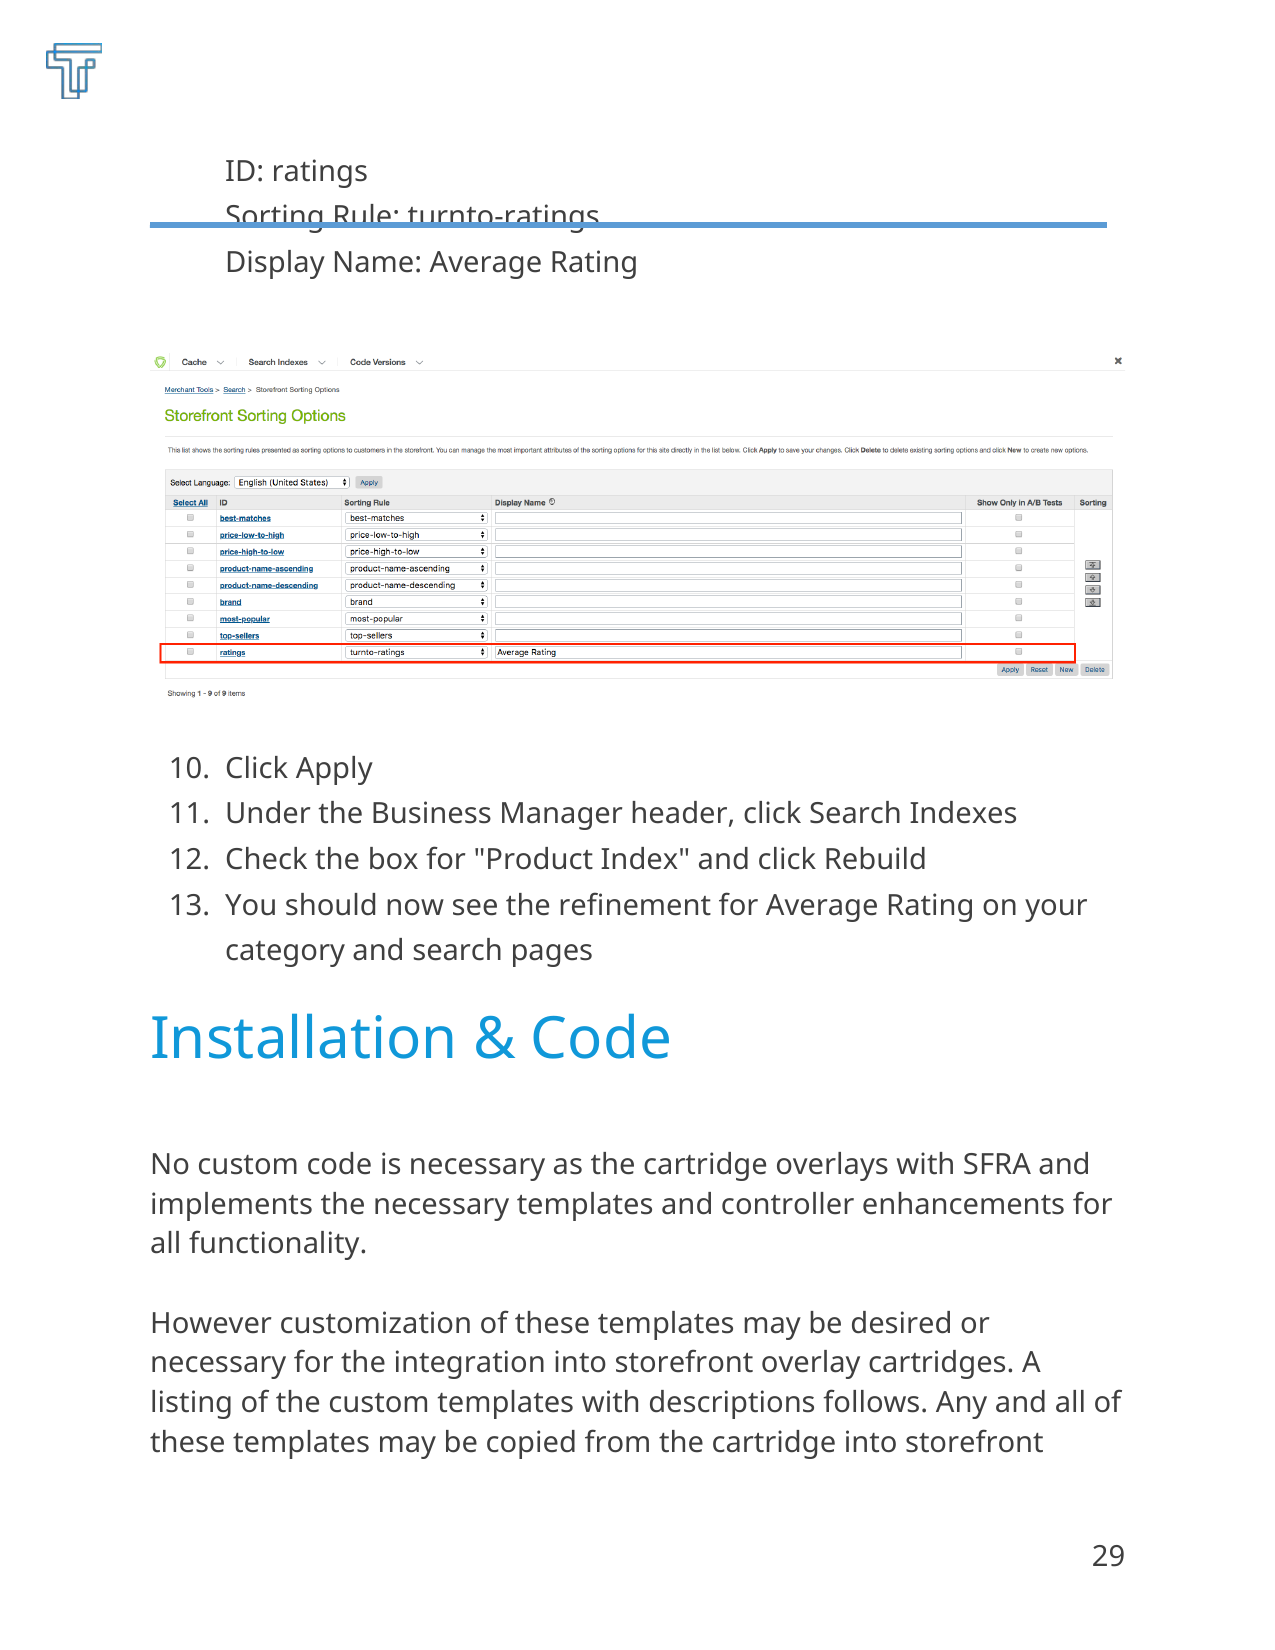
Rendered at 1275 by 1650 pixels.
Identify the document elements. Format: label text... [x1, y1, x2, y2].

picture [46, 43, 102, 99]
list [187, 150, 1125, 281]
list Check the box for "Product Index" and click Rebuild [169, 838, 1125, 878]
list You should now see the refinement for Average Rating on your category and search pages [169, 884, 1125, 969]
list Under the Business Manager header, click Search Indexes [150, 793, 1125, 832]
text No custom code is necessary as the cartridge overlays with SFRA and implements the necessary templates and controller enhancements for all functionality. [150, 1143, 1125, 1262]
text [150, 1302, 1125, 1461]
list Click Apply [169, 747, 1125, 787]
picture [150, 353, 1125, 702]
subtitle Installation & Code [150, 996, 1125, 1076]
